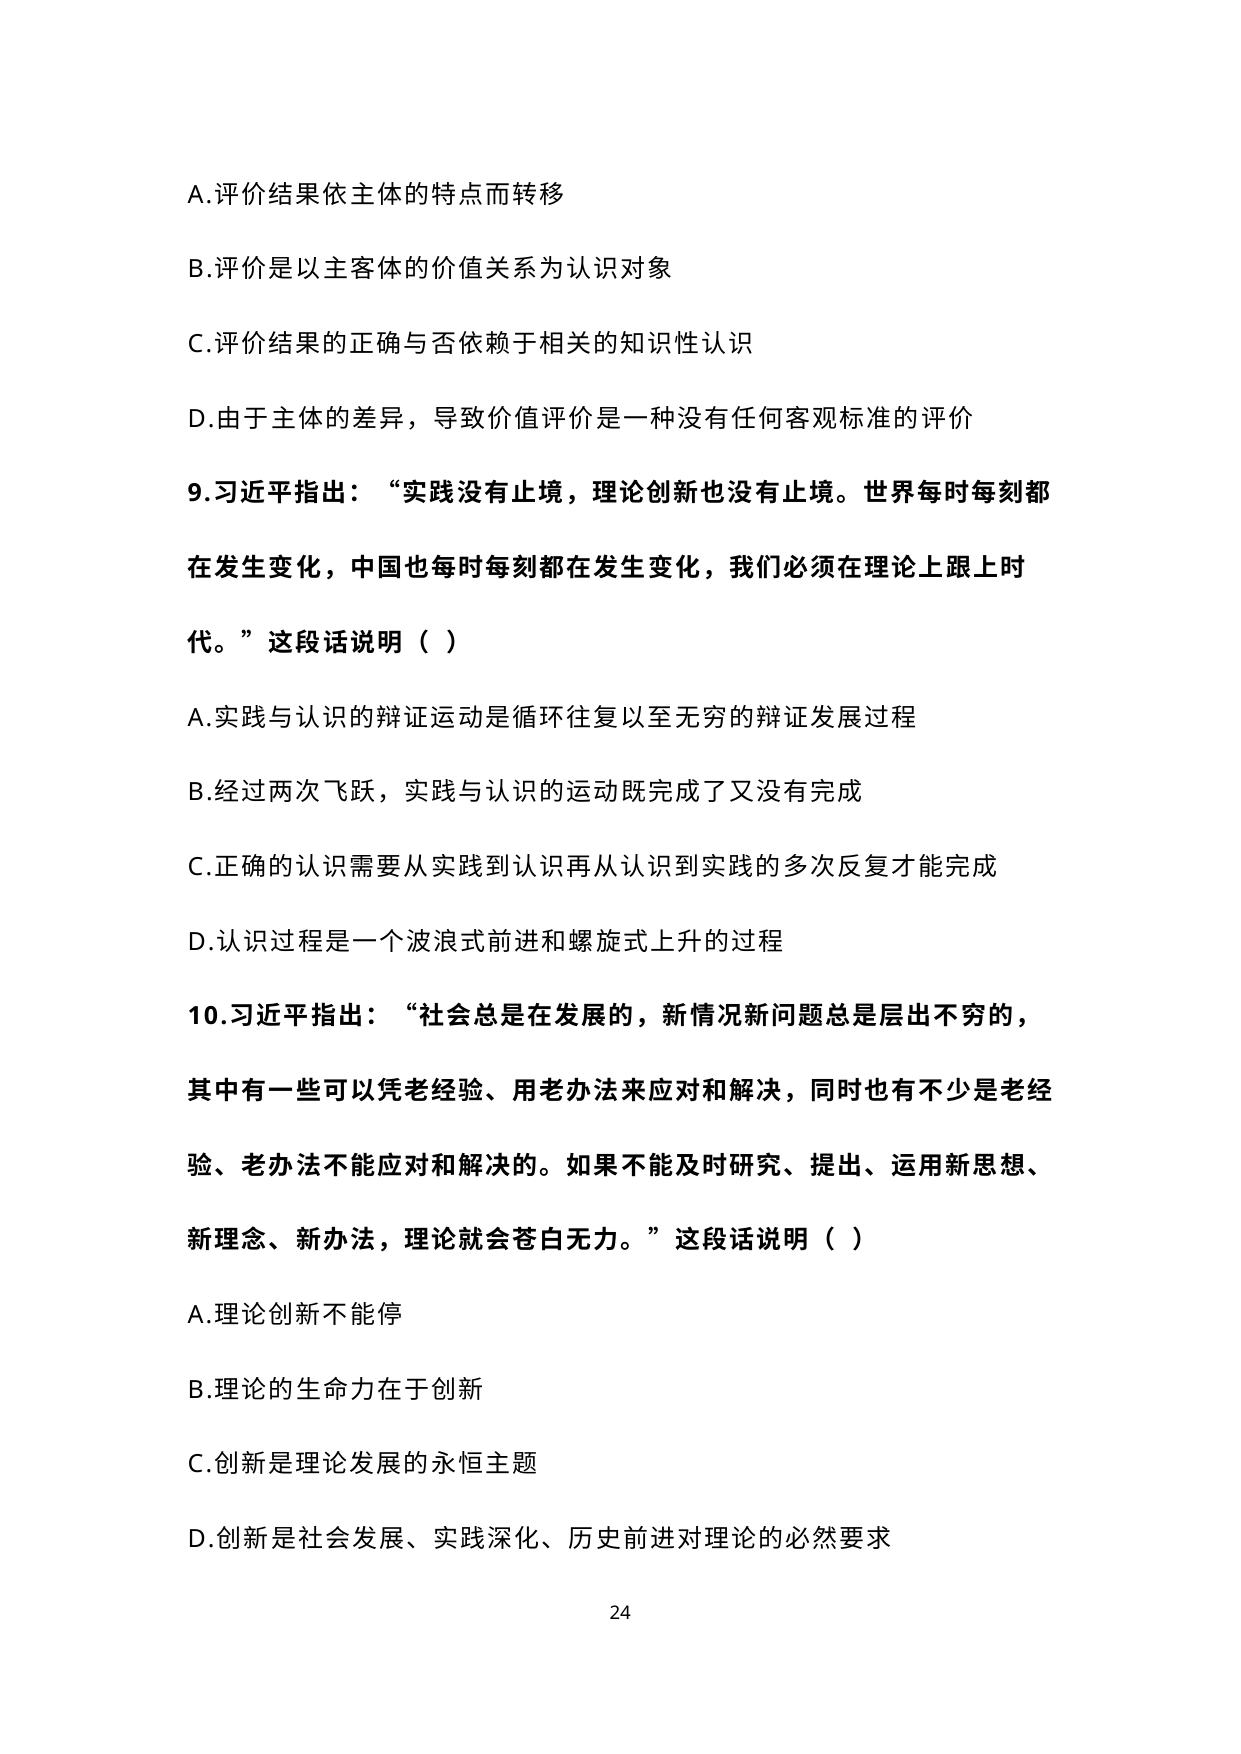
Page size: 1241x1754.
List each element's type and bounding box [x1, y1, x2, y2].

text [187, 160, 1053, 1569]
